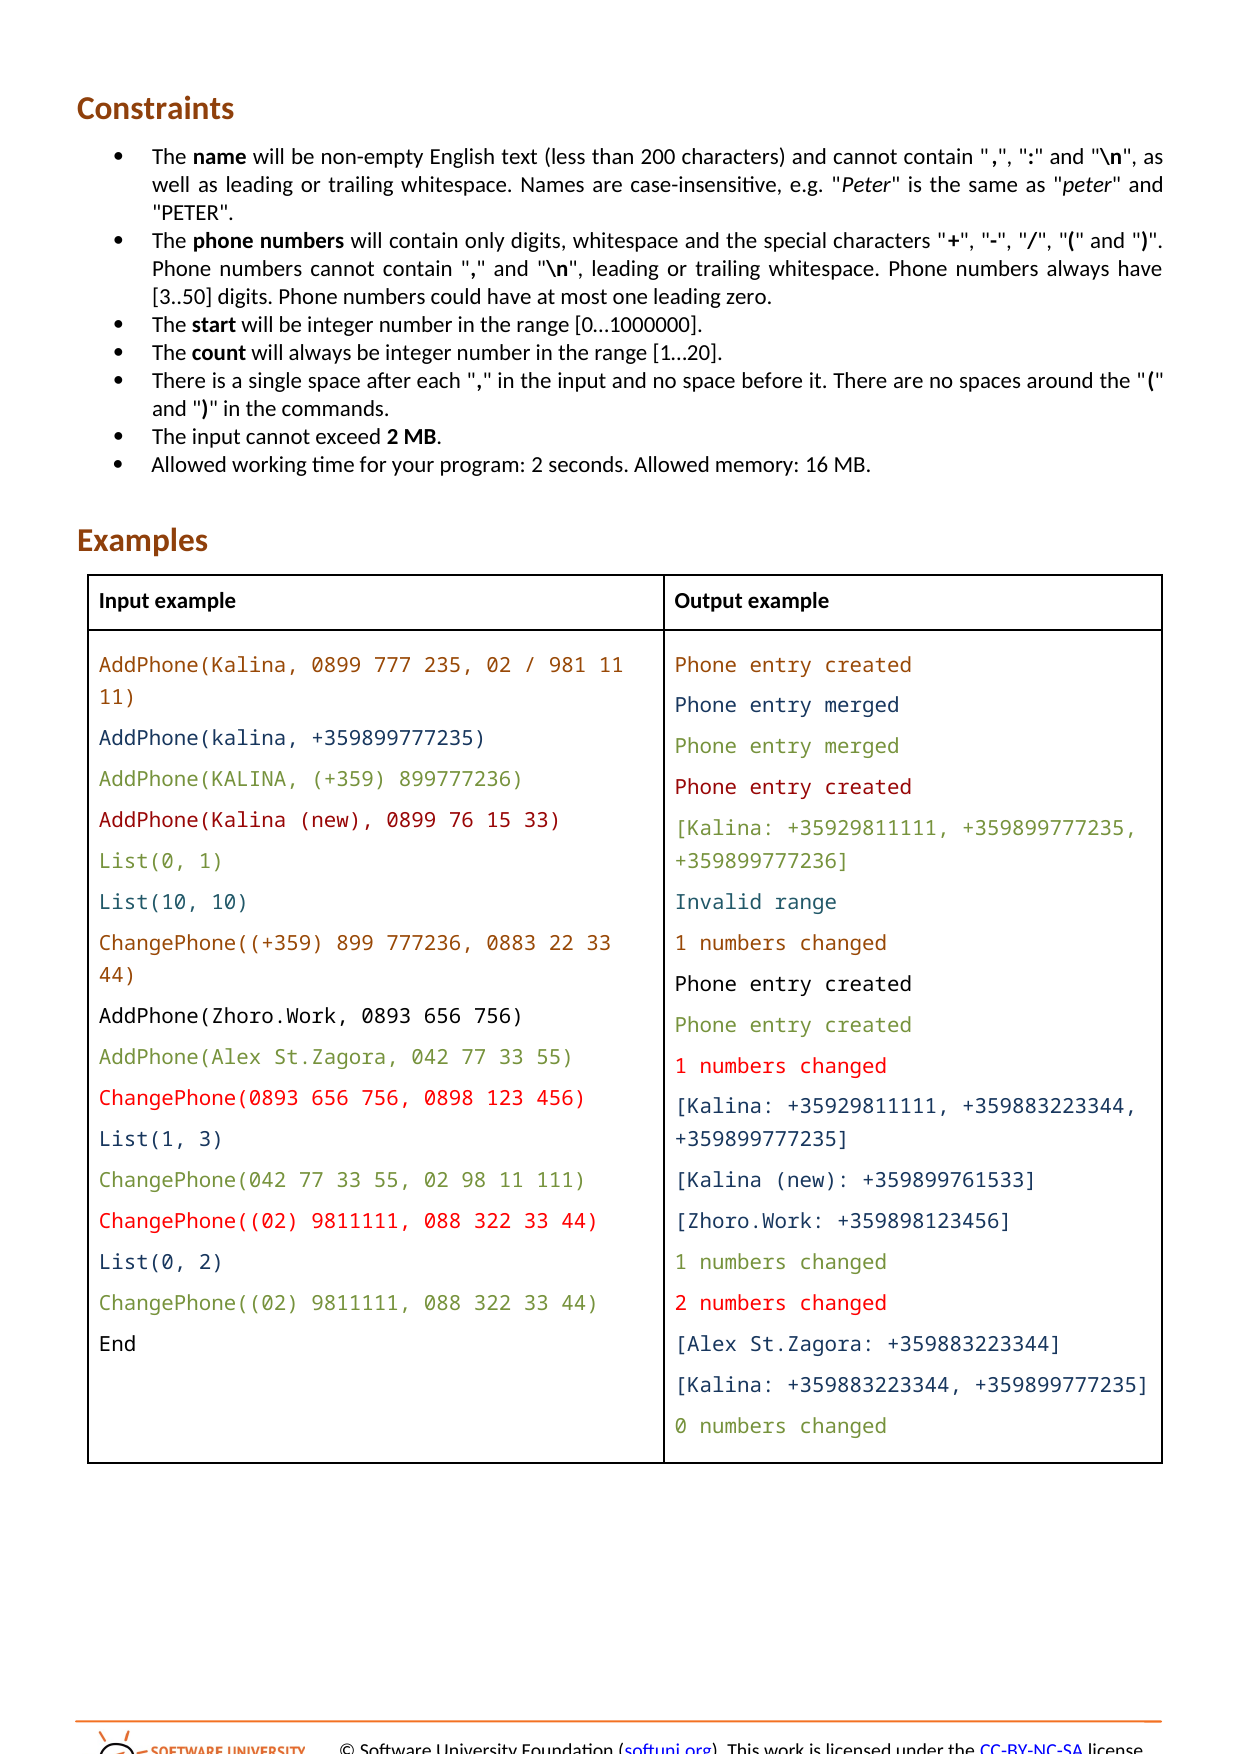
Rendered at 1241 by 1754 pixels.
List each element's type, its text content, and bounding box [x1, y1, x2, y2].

list Allowed working time for your program: 2 seconds. Allowed memory: 16 MB. [114, 450, 1163, 478]
table_header Output example [665, 576, 1161, 629]
list The input cannot exceed 2 MB. [114, 422, 1163, 450]
list There is a single space after each "," in the input and no space before it. There are no spaces around the "(" and ")" in the commands. [114, 366, 1163, 422]
table_cell Phone entry created Phone entry merged Phone entry merged Phone entry created [Kalina: +35929811111, +359899777235, +359899777236] Invalid range 1 numbers changed Phone entry created Phone entry created 1 numbers changed [Kalina: +35929811111, +359883223344, +359899777235] [Kalina (new): +359899761533] [Zhoro.Work: +359898123456] 1 numbers changed 2 numbers changed [Alex St.Zagora: +359883223344] [Kalina: +359883223344, +359899777235] 0 numbers changed [665, 631, 1161, 1462]
table_header Input example [89, 576, 663, 629]
subtitle Examples [77, 519, 1163, 560]
list The start will be integer number in the range [0…1000000]. [114, 310, 1163, 338]
list The name will be non-empty English text (less than 200 characters) and cannot contain ",", ":" and "\n", as well as leading or trailing whitespace. Names are case-insensitive, e.g. "Peter" is the same as "peter" and "PETER". [114, 142, 1163, 226]
table_cell AddPhone(Kalina, 0899 777 235, 02 / 981 11 11) AddPhone(kalina, +359899777235) AddPhone(KALINA, (+359) 899777236) AddPhone(Kalina (new), 0899 76 15 33) List(0, 1) List(10, 10) ChangePhone((+359) 899 777236, 0883 22 33 44) AddPhone(Zhoro.Work, 0893 656 756) AddPhone(Alex St.Zagora, 042 77 33 55) ChangePhone(0893 656 756, 0898 123 456) List(1, 3) ChangePhone(042 77 33 55, 02 98 11 111) ChangePhone((02) 9811111, 088 322 33 44) List(0, 2) ChangePhone((02) 9811111, 088 322 33 44) End [89, 631, 663, 1462]
list The phone numbers will contain only digits, whitespace and the special characters "+", "-", "/", "(" and ")". Phone numbers cannot contain "," and "\n", leading or trailing whitespace. Phone numbers always have [3..50] digits. Phone numbers could have at most one leading zero. [114, 226, 1163, 310]
list The count will always be integer number in the range [1…20]. [114, 338, 1163, 366]
picture [81, 1729, 305, 1754]
subtitle Constraints [77, 87, 1163, 128]
